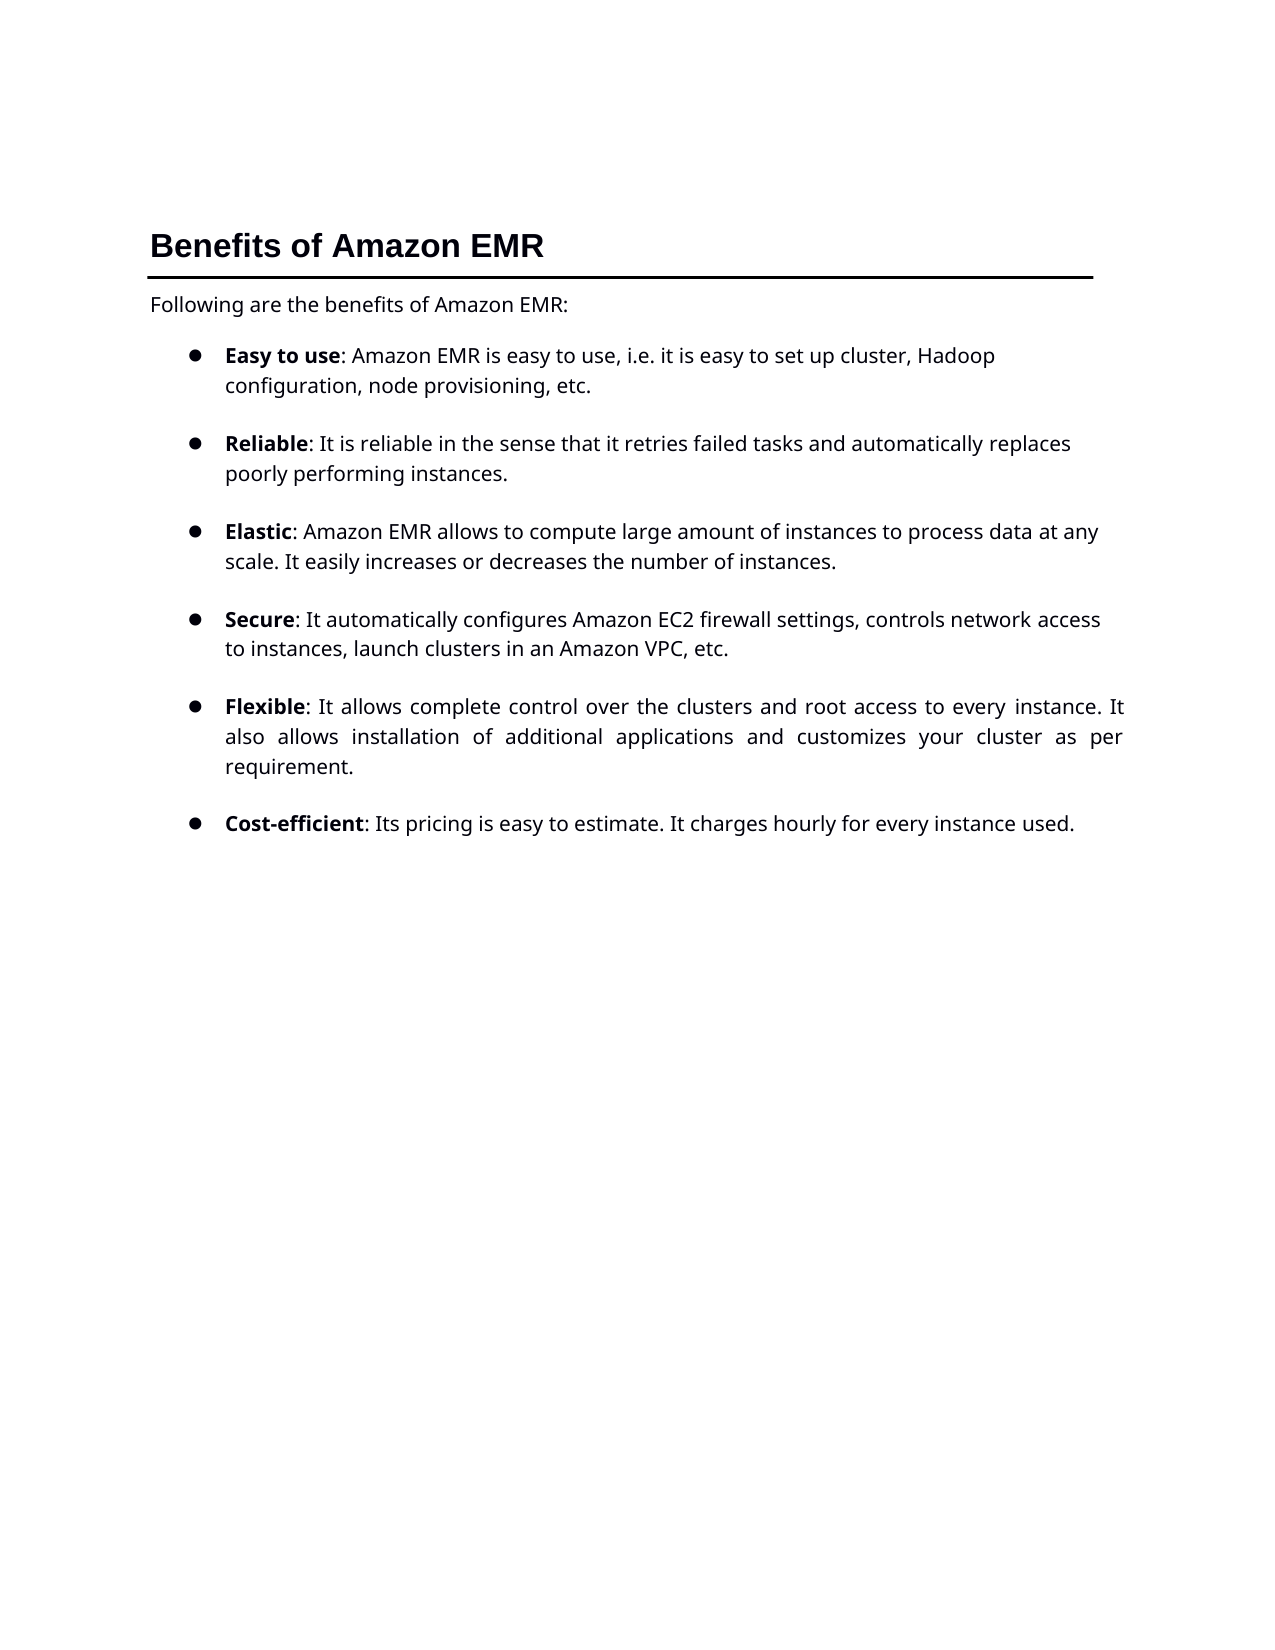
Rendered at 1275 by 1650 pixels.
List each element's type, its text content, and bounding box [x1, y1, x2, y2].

list Reliable: It is reliable in the sense that it retries failed tasks and automatically replaces poorly performing instances. [187, 429, 1124, 488]
list Elastic: Amazon EMR allows to compute large amount of instances to process data at any scale. It easily increases or decreases the number of instances. [187, 517, 1124, 575]
list Flexible: It allows complete control over the clusters and root access to every instance. It also allows installation of additional applications and customizes your cluster as per requirement. [187, 692, 1124, 780]
list Easy to use: Amazon EMR is easy to use, i.e. it is easy to set up cluster, Hadoop configuration, node provisioning, etc. [187, 342, 1124, 400]
text Benefits of Amazon EMR [150, 227, 1125, 265]
text Following are the benefits of Amazon EMR: [150, 290, 1125, 318]
list Secure: It automatically configures Amazon EC2 firewall settings, controls network access to instances, launch clusters in an Amazon VPC, etc. [187, 605, 1124, 663]
list Cost-efficient: Its pricing is easy to estimate. It charges hourly for every instance used. [187, 809, 1124, 838]
